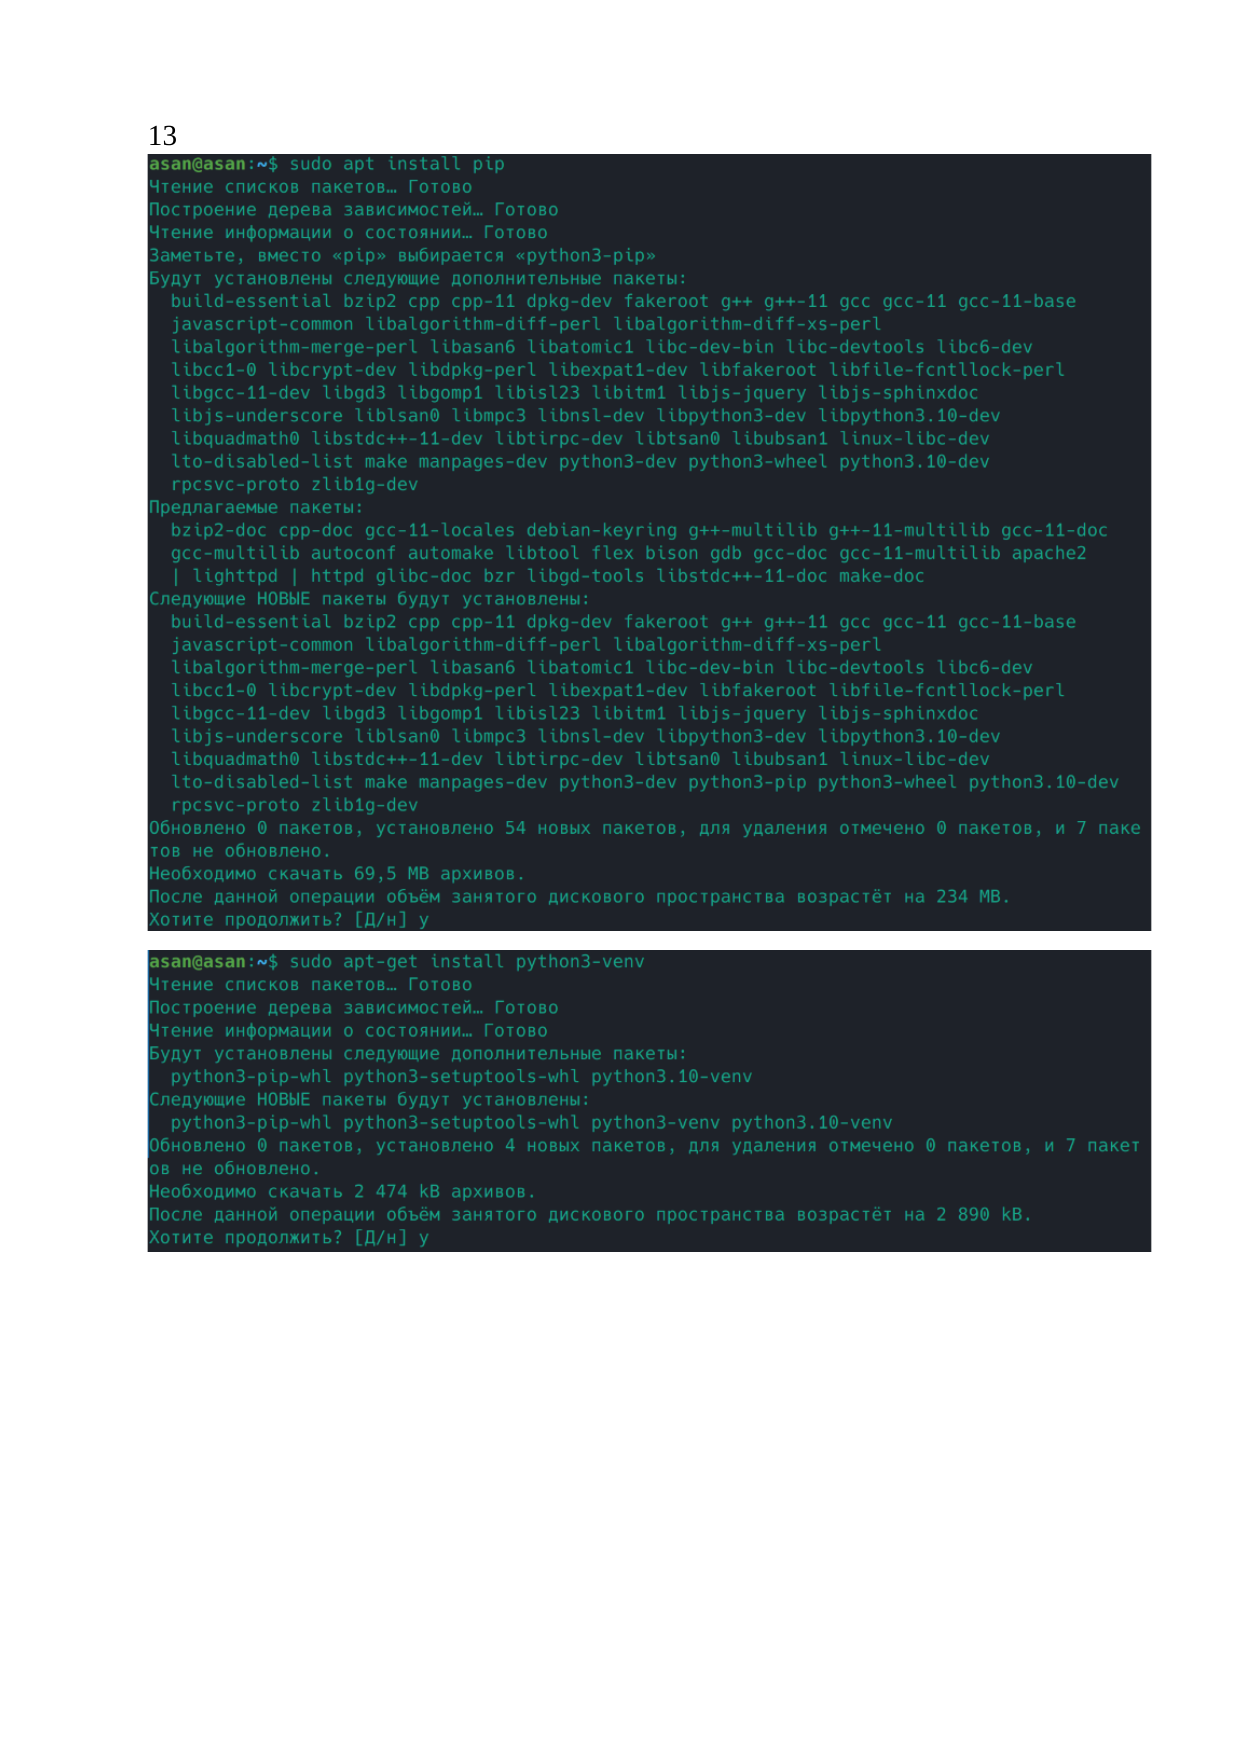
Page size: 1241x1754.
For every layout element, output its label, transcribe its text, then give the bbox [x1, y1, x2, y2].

list 13 [148, 118, 1152, 152]
picture [147, 154, 1152, 931]
picture [147, 950, 1152, 1252]
